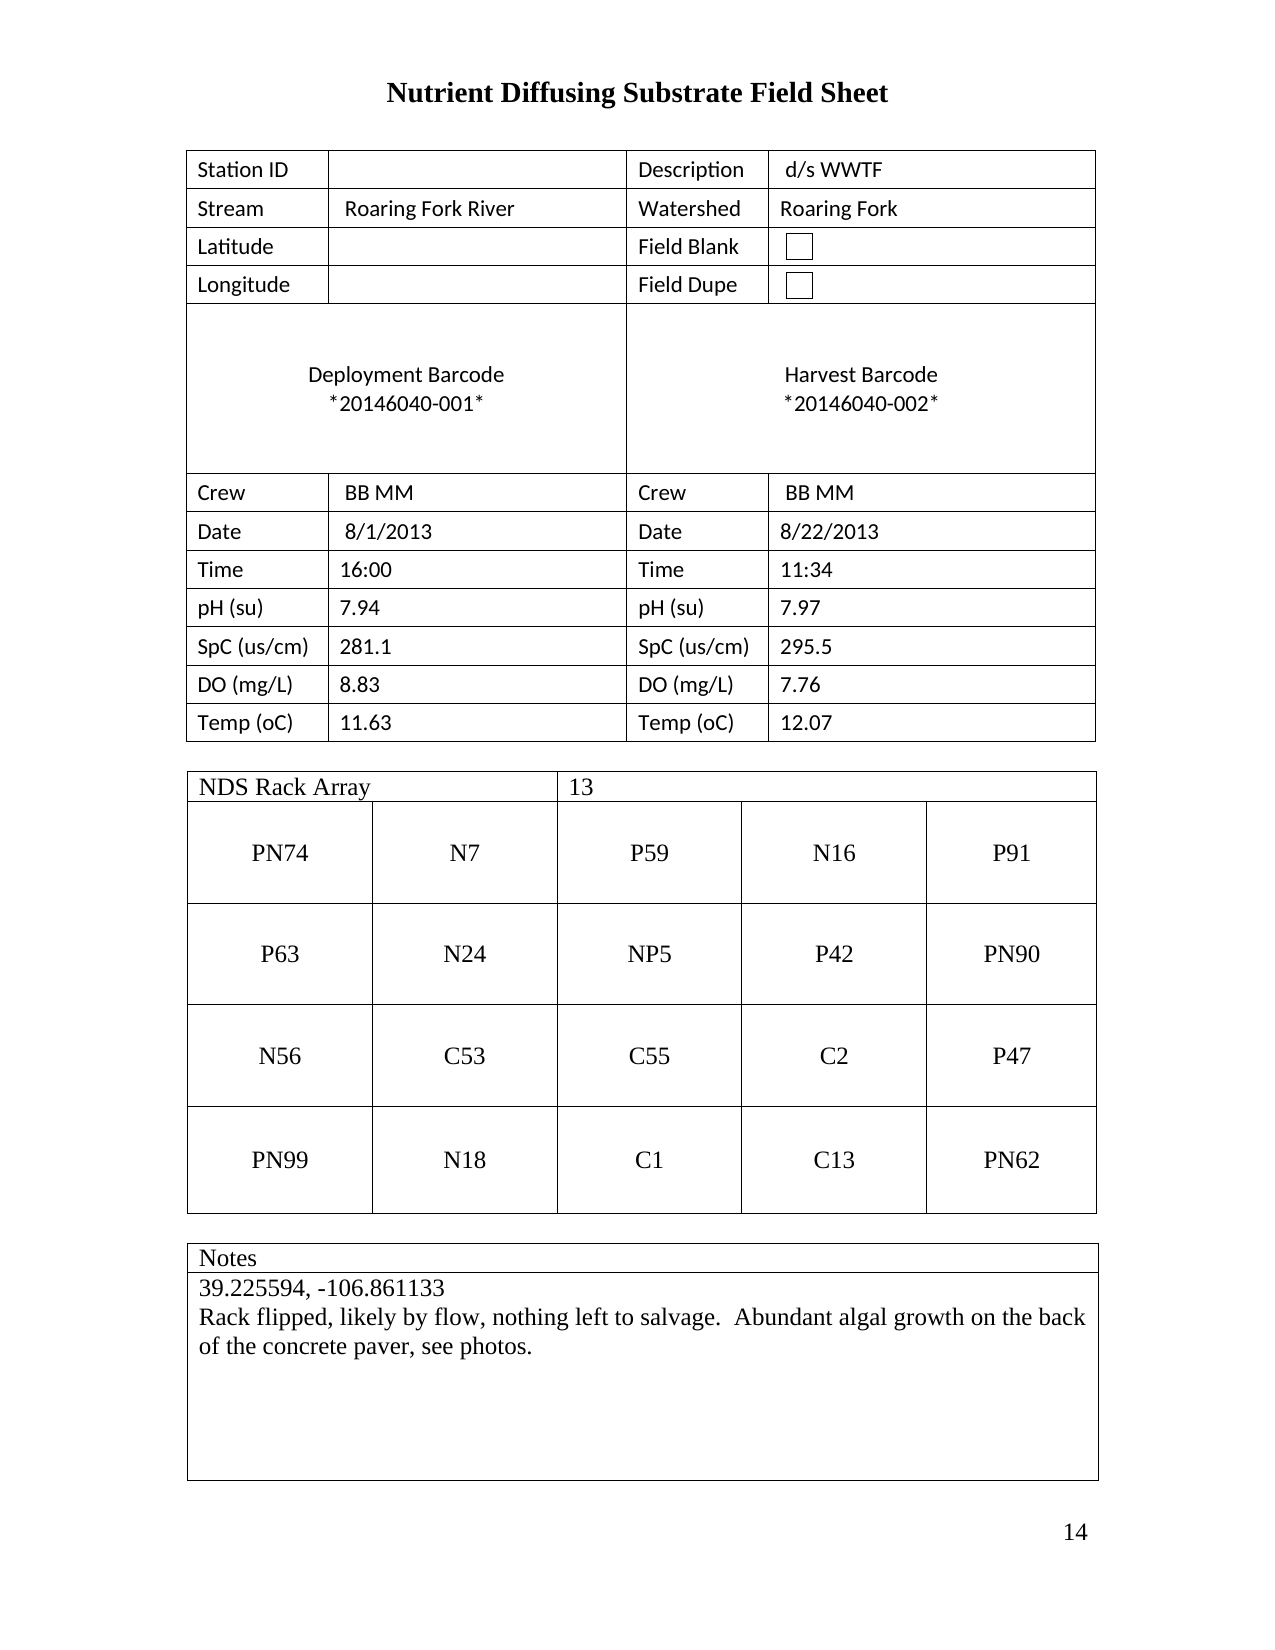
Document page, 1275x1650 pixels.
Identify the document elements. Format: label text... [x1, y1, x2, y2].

table_cell Temp (oC) [187, 704, 328, 741]
table_cell P59 [558, 802, 741, 902]
table_cell Date [187, 512, 328, 549]
table_cell N56 [188, 1005, 372, 1106]
table_cell Harvest Barcode *20146040-002* [627, 304, 1095, 473]
table_header Station ID [187, 151, 328, 188]
table_cell Watershed [627, 189, 768, 227]
table_header Notes [188, 1244, 1098, 1272]
table_cell P63 [188, 904, 372, 1004]
table_cell C1 [558, 1107, 741, 1213]
table_cell PN90 [927, 904, 1096, 1004]
table_cell 295.5 [769, 627, 1095, 664]
table_cell [329, 266, 626, 303]
table_cell C53 [373, 1005, 557, 1106]
table_cell 11.63 [329, 704, 626, 741]
table_cell SpC (us/cm) [627, 627, 768, 664]
table_cell P42 [742, 904, 926, 1004]
table_cell C2 [742, 1005, 926, 1106]
table_cell 8.83 [329, 666, 626, 703]
table_cell Crew [187, 474, 328, 511]
table_cell C55 [558, 1005, 741, 1106]
table_cell pH (su) [187, 589, 328, 626]
table_cell Longitude [187, 266, 328, 303]
table_cell DO (mg/L) [627, 666, 768, 703]
table_header [329, 151, 626, 188]
table_cell pH (su) [627, 589, 768, 626]
table_cell Deployment Barcode *20146040-001* [187, 304, 626, 473]
table_cell DO (mg/L) [187, 666, 328, 703]
table_cell 281.1 [329, 627, 626, 664]
table_cell 11:34 [769, 551, 1095, 588]
table_cell [329, 228, 626, 265]
table_cell 16:00 [329, 551, 626, 588]
table_cell PN62 [927, 1107, 1096, 1213]
table_cell PN99 [188, 1107, 372, 1213]
table_cell 7.94 [329, 589, 626, 626]
table_cell Field Blank [627, 228, 768, 265]
table_cell 8/1/2013 [329, 512, 626, 549]
table_cell 7.76 [769, 666, 1095, 703]
table_cell [769, 228, 1095, 265]
table_cell Date [627, 512, 768, 549]
table_header NDS Rack Array [188, 772, 557, 801]
table_cell BB MM [769, 474, 1095, 511]
table_cell N18 [373, 1107, 557, 1213]
table_cell Time [627, 551, 768, 588]
table_cell Crew [627, 474, 768, 511]
table_cell Field Dupe [627, 266, 768, 303]
table_cell SpC (us/cm) [187, 627, 328, 664]
table_cell [769, 266, 1095, 303]
table_cell PN74 [188, 802, 372, 902]
table_cell P47 [927, 1005, 1096, 1106]
table_cell 7.97 [769, 589, 1095, 626]
table_cell Time [187, 551, 328, 588]
table_cell 8/22/2013 [769, 512, 1095, 549]
table_cell NP5 [558, 904, 741, 1004]
table_cell Latitude [187, 228, 328, 265]
table_cell N16 [742, 802, 926, 902]
table_cell Stream [187, 189, 328, 227]
table_cell Temp (oC) [627, 704, 768, 741]
table_cell C13 [742, 1107, 926, 1213]
table_header d/s WWTF [769, 151, 1095, 188]
table_cell N7 [373, 802, 557, 902]
table_cell BB MM [329, 474, 626, 511]
table_cell Roaring Fork [769, 189, 1095, 227]
table_cell 12.07 [769, 704, 1095, 741]
table_cell 39.225594, -106.861133 Rack flipped, likely by flow, nothing left to salvage. Abundant algal growth on the back of the concrete paver, see photos. [188, 1273, 1098, 1480]
table_cell Roaring Fork River [329, 189, 626, 227]
table_header Description [627, 151, 768, 188]
table_cell N24 [373, 904, 557, 1004]
table_cell P91 [927, 802, 1096, 902]
table_header 13 [558, 772, 1096, 801]
